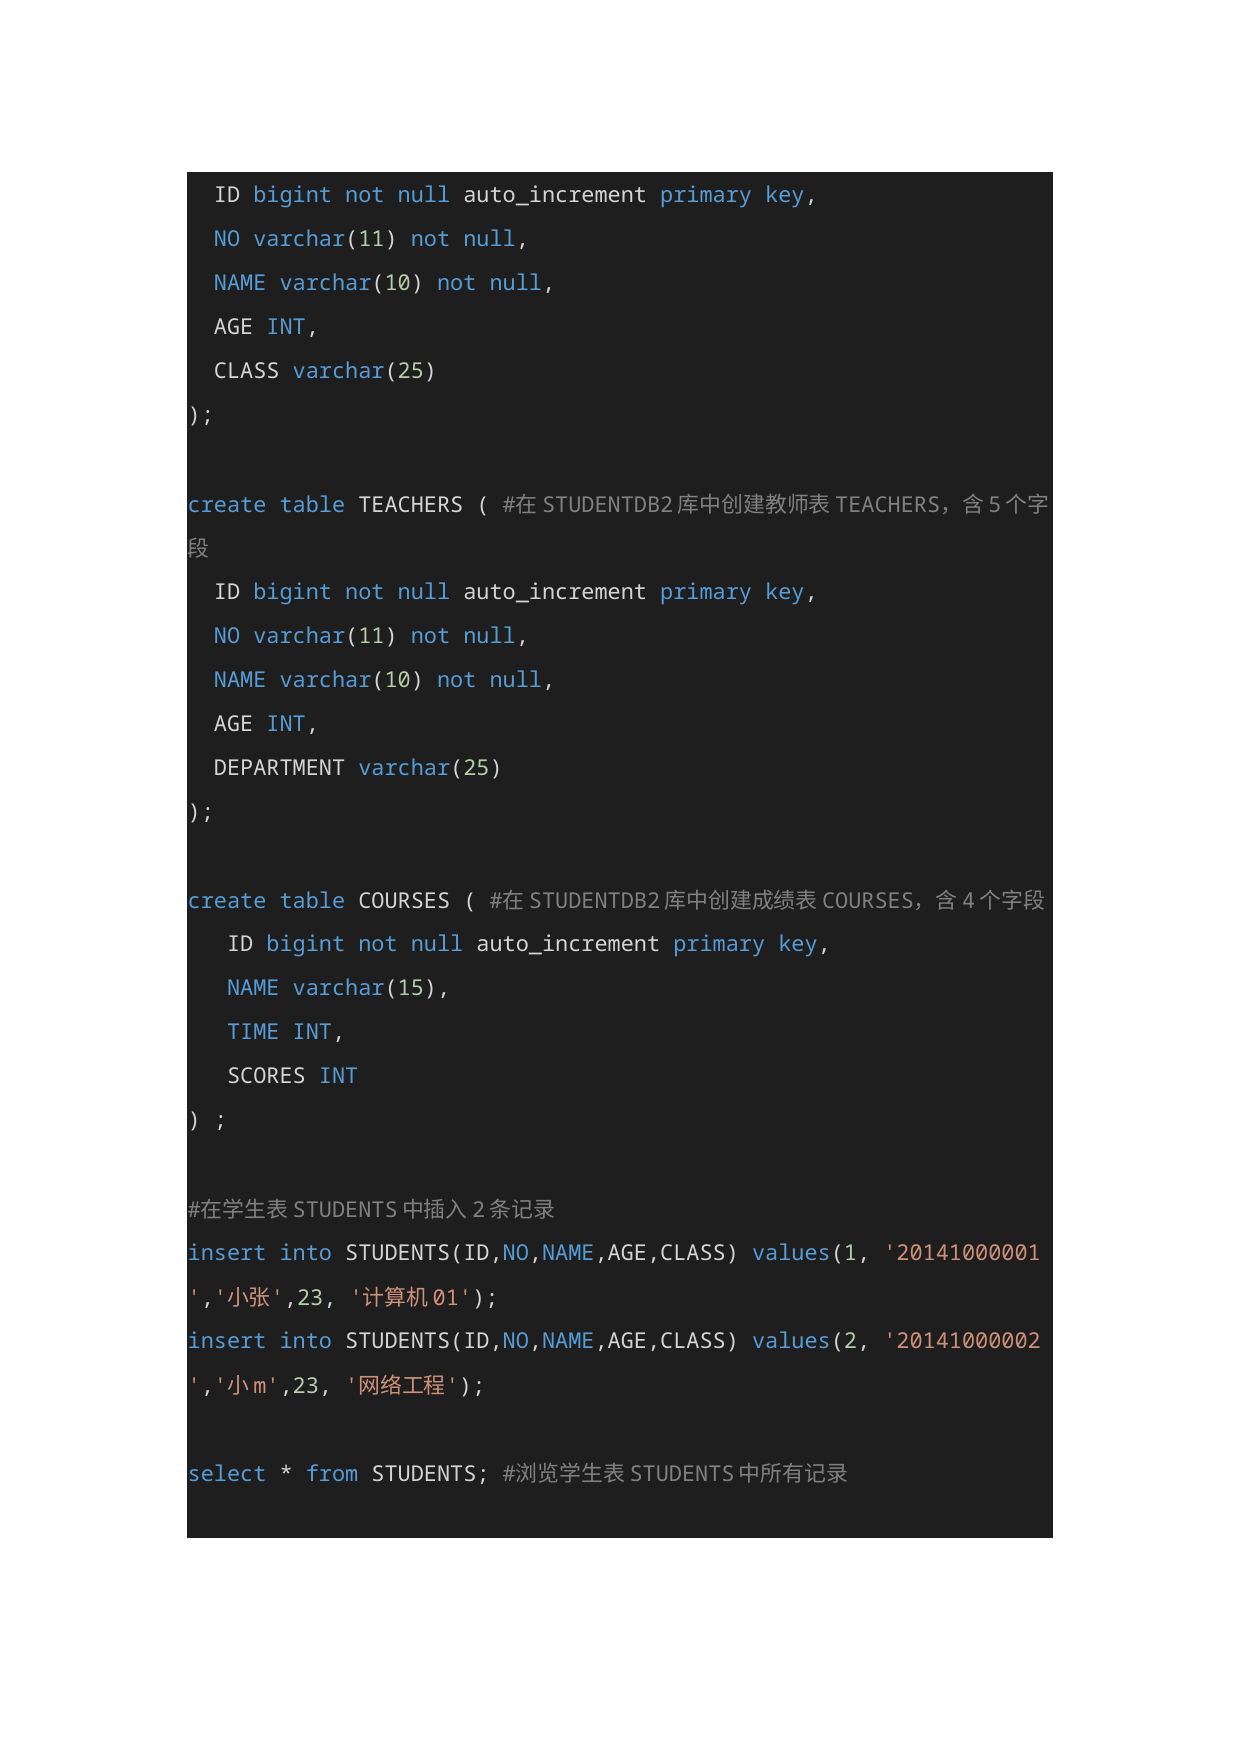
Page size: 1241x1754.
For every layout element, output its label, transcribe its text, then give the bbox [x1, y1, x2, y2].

text ID bigint not null auto_increment primary key, [187, 921, 1053, 965]
text NAME varchar(10) not null, [187, 260, 1053, 304]
text NO varchar(11) not null, [187, 216, 1053, 260]
text DEPARTMENT varchar(25) [187, 745, 1053, 789]
text create table TEACHERS ( #在STUDENTDB2库中创建教师表TEACHERS，含5个字段 [187, 480, 1053, 568]
text NO varchar(11) not null, [187, 613, 1053, 657]
text NAME varchar(10) not null, [187, 657, 1053, 701]
text ID bigint not null auto_increment primary key, [187, 568, 1053, 613]
text insert into STUDENTS(ID,NO,NAME,AGE,CLASS) values(1, '20141000001','小张',23, '计算机01'); [187, 1229, 1053, 1318]
text AGE INT, [187, 304, 1053, 348]
text select * from STUDENTS; #浏览学生表STUDENTS中所有记录 [187, 1450, 1053, 1494]
text NAME varchar(15), [187, 965, 1053, 1009]
text ); [187, 789, 1053, 833]
text CLASS varchar(25) [187, 348, 1053, 392]
text insert into STUDENTS(ID,NO,NAME,AGE,CLASS) values(2, '20141000002','小m',23, '网络工程'); [187, 1318, 1053, 1406]
text #在学生表STUDENTS中插入2条记录 [187, 1185, 1053, 1229]
text create table COURSES ( #在STUDENTDB2库中创建成绩表COURSES，含4个字段 [187, 877, 1053, 921]
text ); [187, 392, 1053, 436]
text ID bigint not null auto_increment primary key, [187, 172, 1053, 216]
text TIME INT, [187, 1009, 1053, 1053]
text ) ; [187, 1097, 1053, 1141]
text AGE INT, [187, 701, 1053, 745]
text SCORES INT [187, 1053, 1053, 1097]
